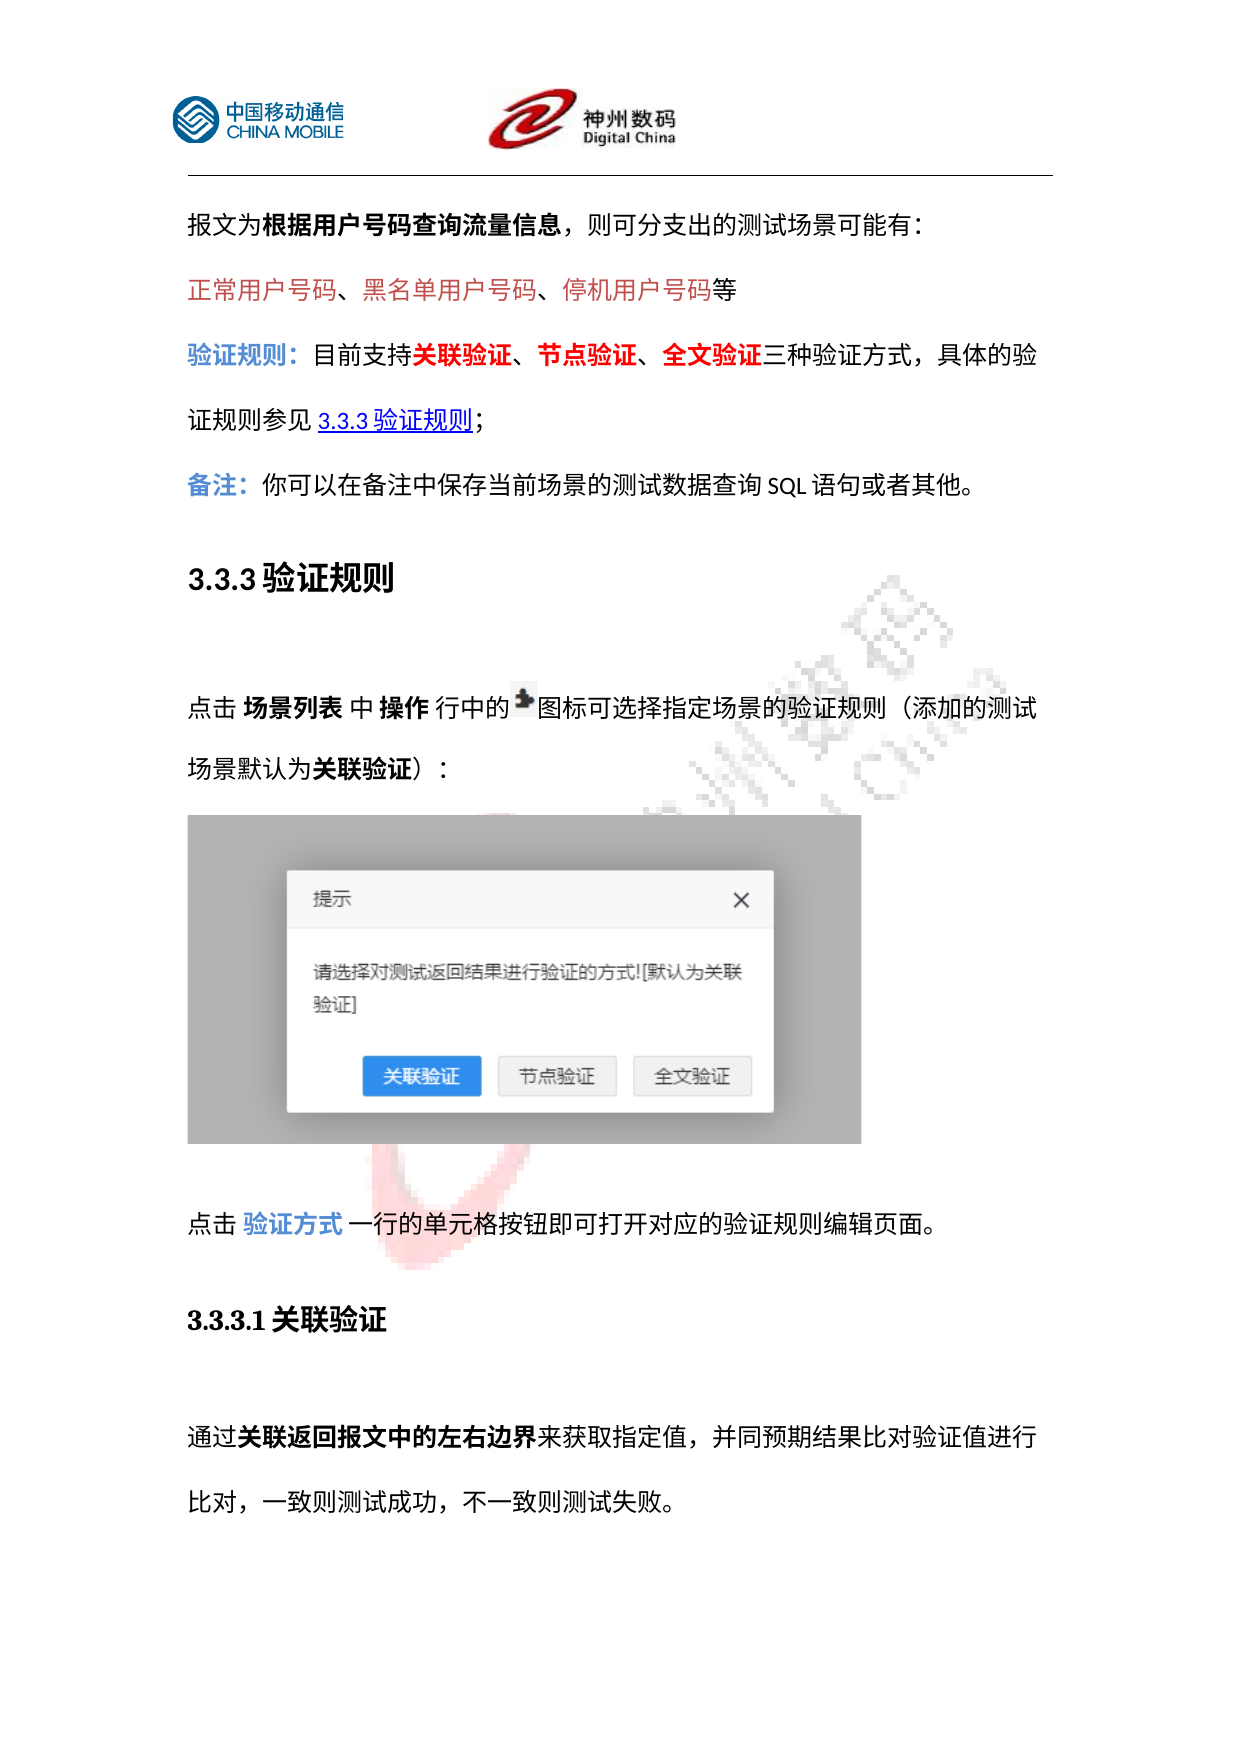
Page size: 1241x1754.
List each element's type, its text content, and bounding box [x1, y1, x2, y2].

text 正常用户号码、黑名单用户号码、停机用户号码等 [187, 256, 1053, 321]
text 报文为根据用户号码查询流量信息，则可分支出的测试场景可能有： [187, 191, 1053, 256]
picture [187, 815, 862, 1144]
subtitle 3.3.3验证规则 [187, 543, 1053, 608]
picture [510, 681, 538, 717]
subtitle 3.3.3.1关联验证 [187, 1285, 1053, 1350]
text 点击 场景列表 中 操作 行中的图标可选择指定场景的验证规则（添加的测试场景默认为关联验证）： [187, 671, 1053, 801]
picture [172, 96, 344, 143]
text 备注：你可以在备注中保存当前场景的测试数据查询SQL语句或者其他。 [187, 451, 1053, 516]
text 验证规则：目前支持关联验证、节点验证、全文验证三种验证方式，具体的验证规则参见3.3.3验证规则； [187, 321, 1053, 451]
text 通过关联返回报文中的左右边界来获取指定值，并同预期结果比对验证值进行比对，一致则测试成功，不一致则测试失败。 [187, 1403, 1053, 1533]
picture [488, 88, 676, 150]
text 点击 验证方式 一行的单元格按钮即可打开对应的验证规则编辑页面。 [187, 1191, 1053, 1256]
